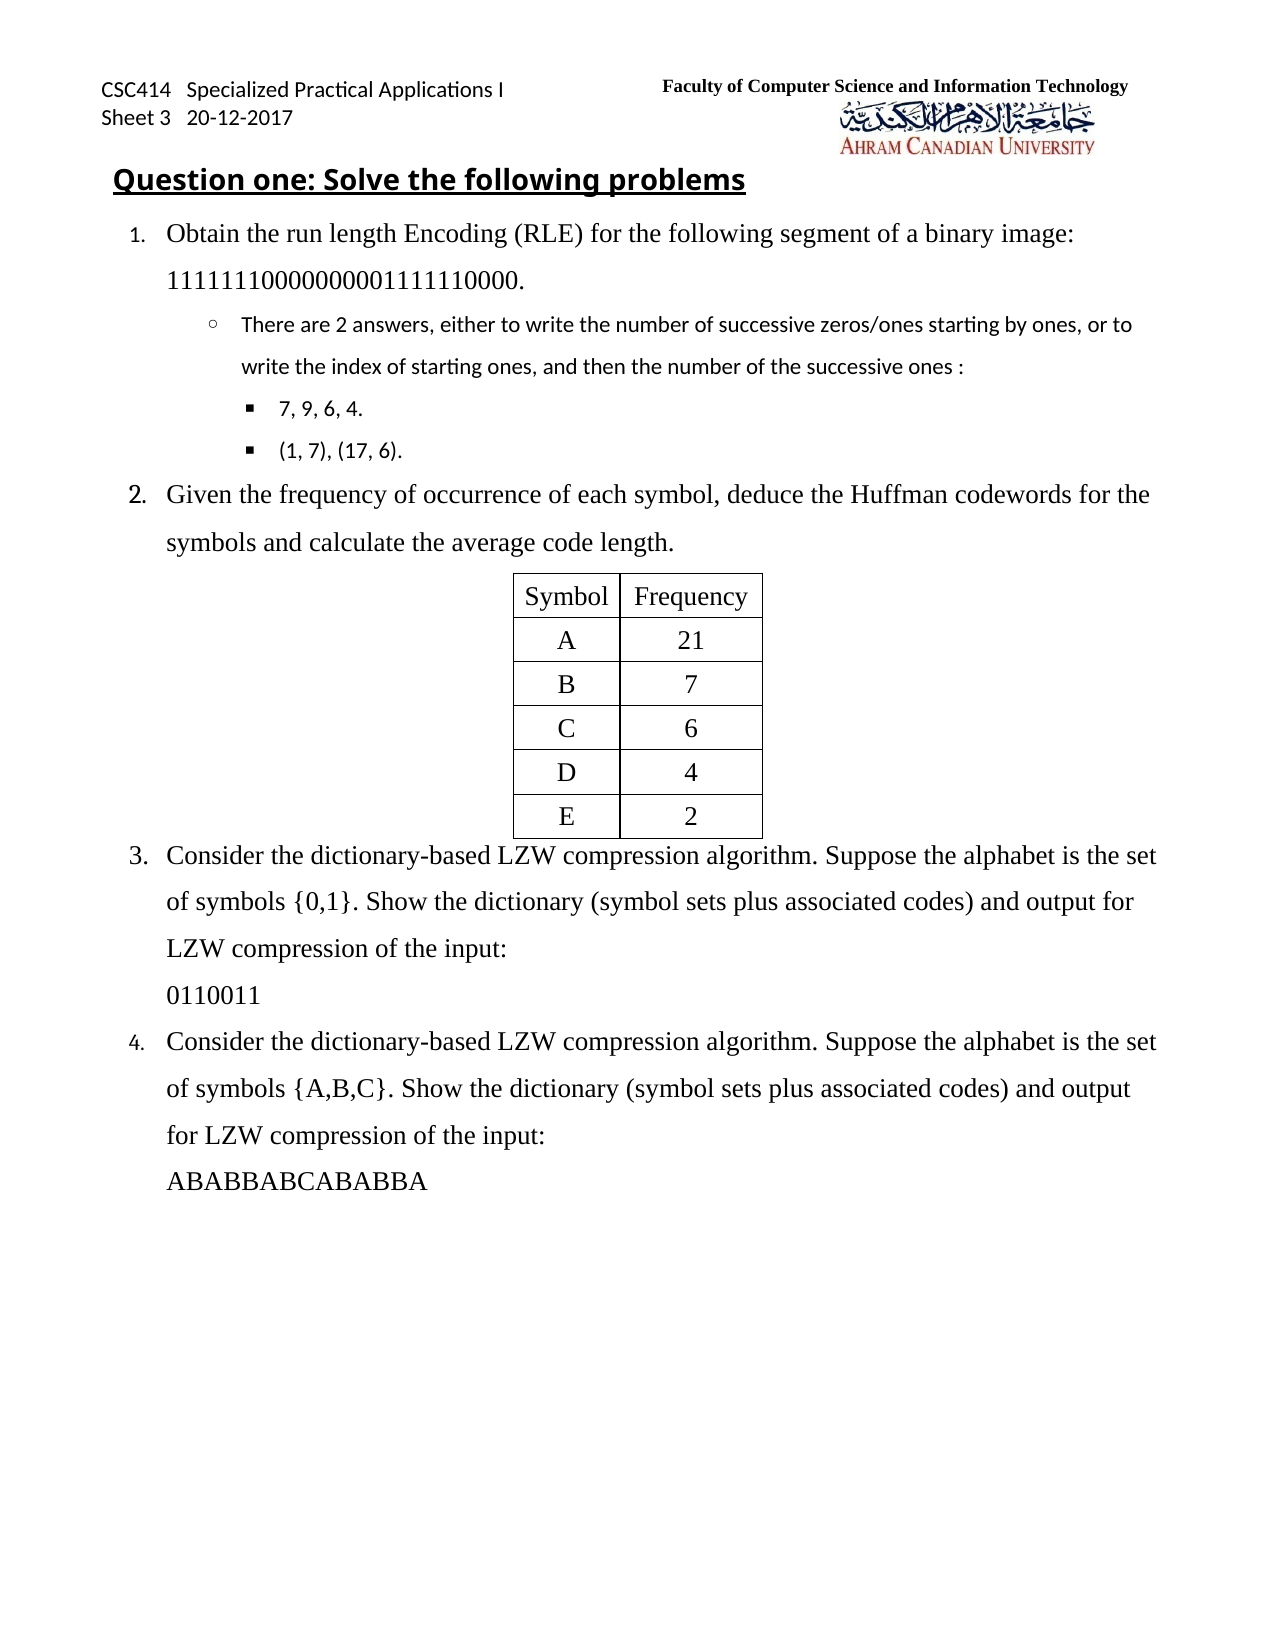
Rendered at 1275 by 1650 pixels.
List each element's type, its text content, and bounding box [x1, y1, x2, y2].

table_cell C [514, 706, 619, 749]
picture [838, 97, 1096, 155]
list 7, 9, 6, 4. [241, 394, 1162, 422]
table_header Symbol [514, 574, 619, 617]
table_cell E [514, 795, 619, 838]
list Given the frequency of occurrence of each symbol, deduce the Huffman codewords for the symbols and calculate the average code length. [128, 478, 1162, 557]
list There are 2 answers, either to write the number of successive zeros/ones starting by ones, or to write the index of starting ones, and then the number of the successive ones : [203, 311, 1162, 381]
table_cell B [514, 662, 619, 705]
table_cell 6 [621, 706, 762, 749]
table_cell D [514, 750, 619, 793]
list Consider the dictionary-based LZW compression algorithm. Suppose the alphabet is the set of symbols {A,B,C}. Show the dictionary (symbol sets plus associated codes) and output for LZW compression of the input: ABABBABCABABBA [128, 1025, 1162, 1197]
table_cell 21 [621, 618, 762, 661]
table_cell 7 [621, 662, 762, 705]
table_cell 2 [621, 795, 762, 838]
list (1, 7), (17, 6). [241, 436, 1162, 464]
table_cell 4 [621, 750, 762, 793]
list Consider the dictionary-based LZW compression algorithm. Suppose the alphabet is the set of symbols {0,1}. Show the dictionary (symbol sets plus associated codes) and output for LZW compression of the input: 0110011 [128, 839, 1162, 1010]
table_cell A [514, 618, 619, 661]
text Question one: Solve the following problems [112, 159, 1157, 199]
table_header Frequency [621, 574, 762, 617]
list Obtain the run length Encoding (RLE) for the following segment of a binary image: 11111110000000001111110000. [128, 217, 1162, 295]
